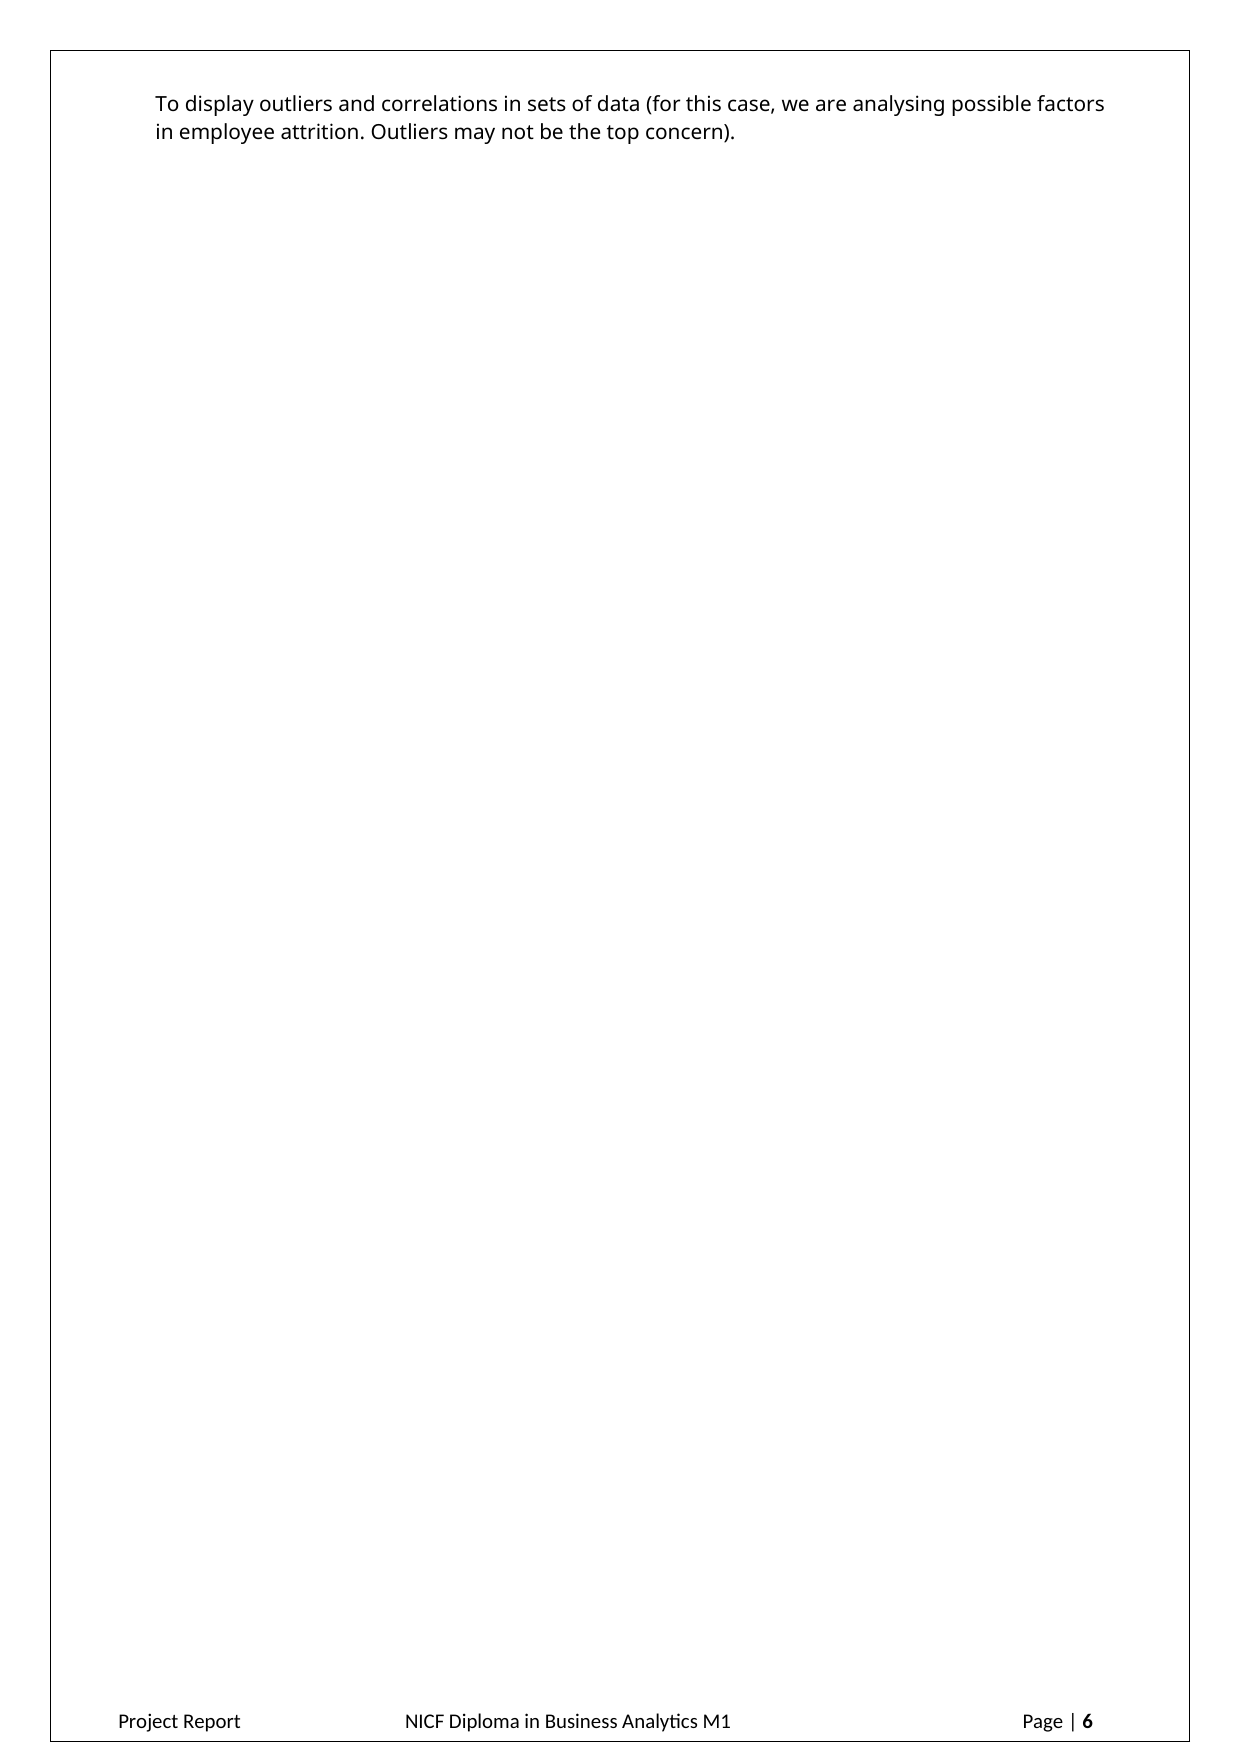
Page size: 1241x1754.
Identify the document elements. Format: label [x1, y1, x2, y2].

list [118, 89, 1122, 174]
